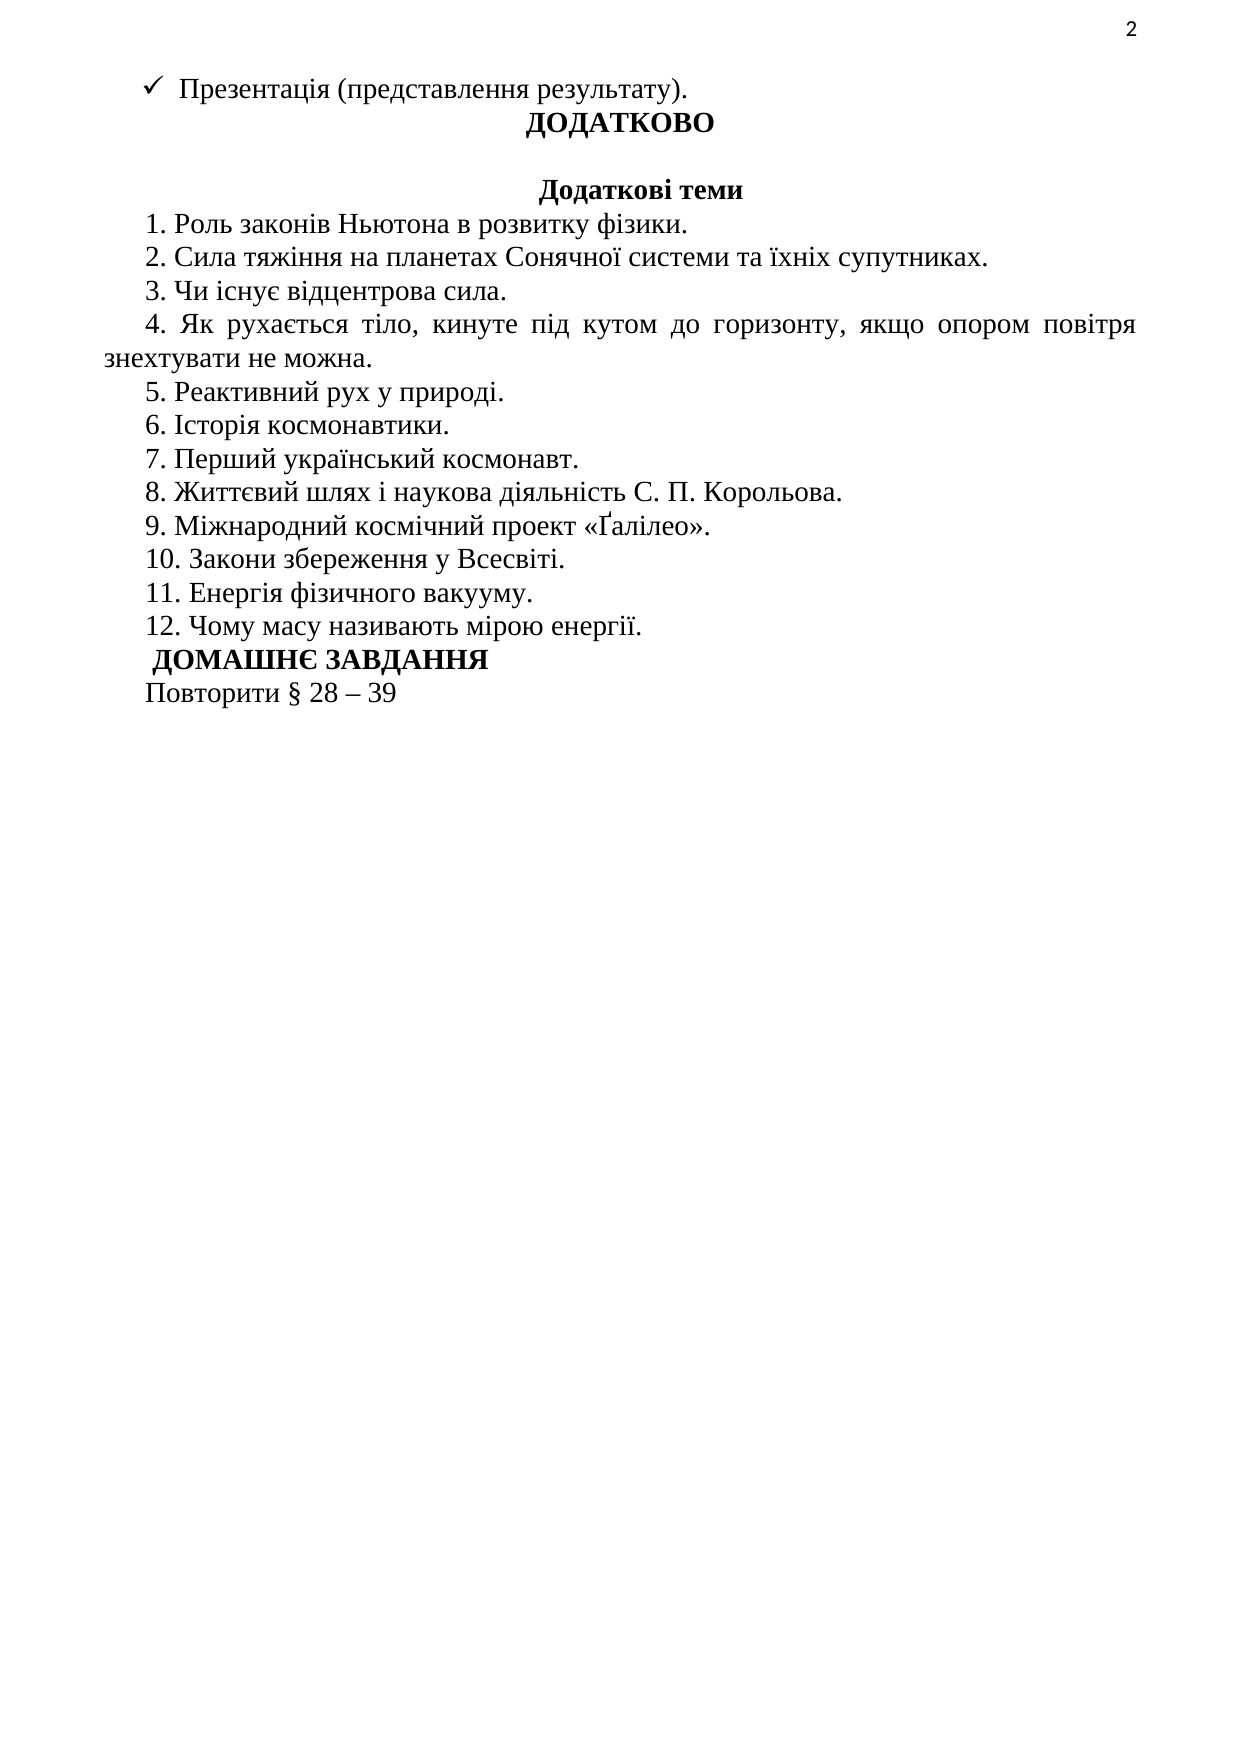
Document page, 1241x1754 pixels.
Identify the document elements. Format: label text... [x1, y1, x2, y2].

text Домашнє завдання [103, 642, 1137, 676]
text Повторити § 28 – 39 [103, 676, 1137, 709]
text 7. Перший український космонавт. [103, 441, 1137, 474]
list Презентація (представлення результату). [141, 72, 1137, 105]
text 12. Чому масу називають мірою енергії. [103, 608, 1137, 642]
text 5. Реактивний рух у природі. [103, 374, 1137, 407]
text 3. Чи існує відцентрова сила. [103, 273, 1137, 307]
text 11. Енергія фізичного вакууму. [103, 575, 1137, 608]
text 9. Міжнародний космічний проект «Ґалілео». [103, 508, 1137, 541]
text 1. Роль законів Ньютона в розвитку фізики. [103, 206, 1137, 239]
text 2. Сила тяжіння на планетах Сонячної системи та їхніх супутниках. [103, 239, 1137, 273]
text 6. Історія космонавтики. [103, 407, 1137, 441]
text 10. Закони збереження у Всесвіті. [103, 541, 1137, 575]
text ДОДАТКОВО [103, 105, 1137, 139]
text 4. Як рухається тіло, кинуте під кутом до горизонту, якщо опором повітря знехтувати не можна. [103, 307, 1137, 374]
text 8. Життєвий шлях і наукова діяльність С. П. Корольова. [103, 474, 1137, 508]
text Додаткові теми [103, 172, 1137, 206]
